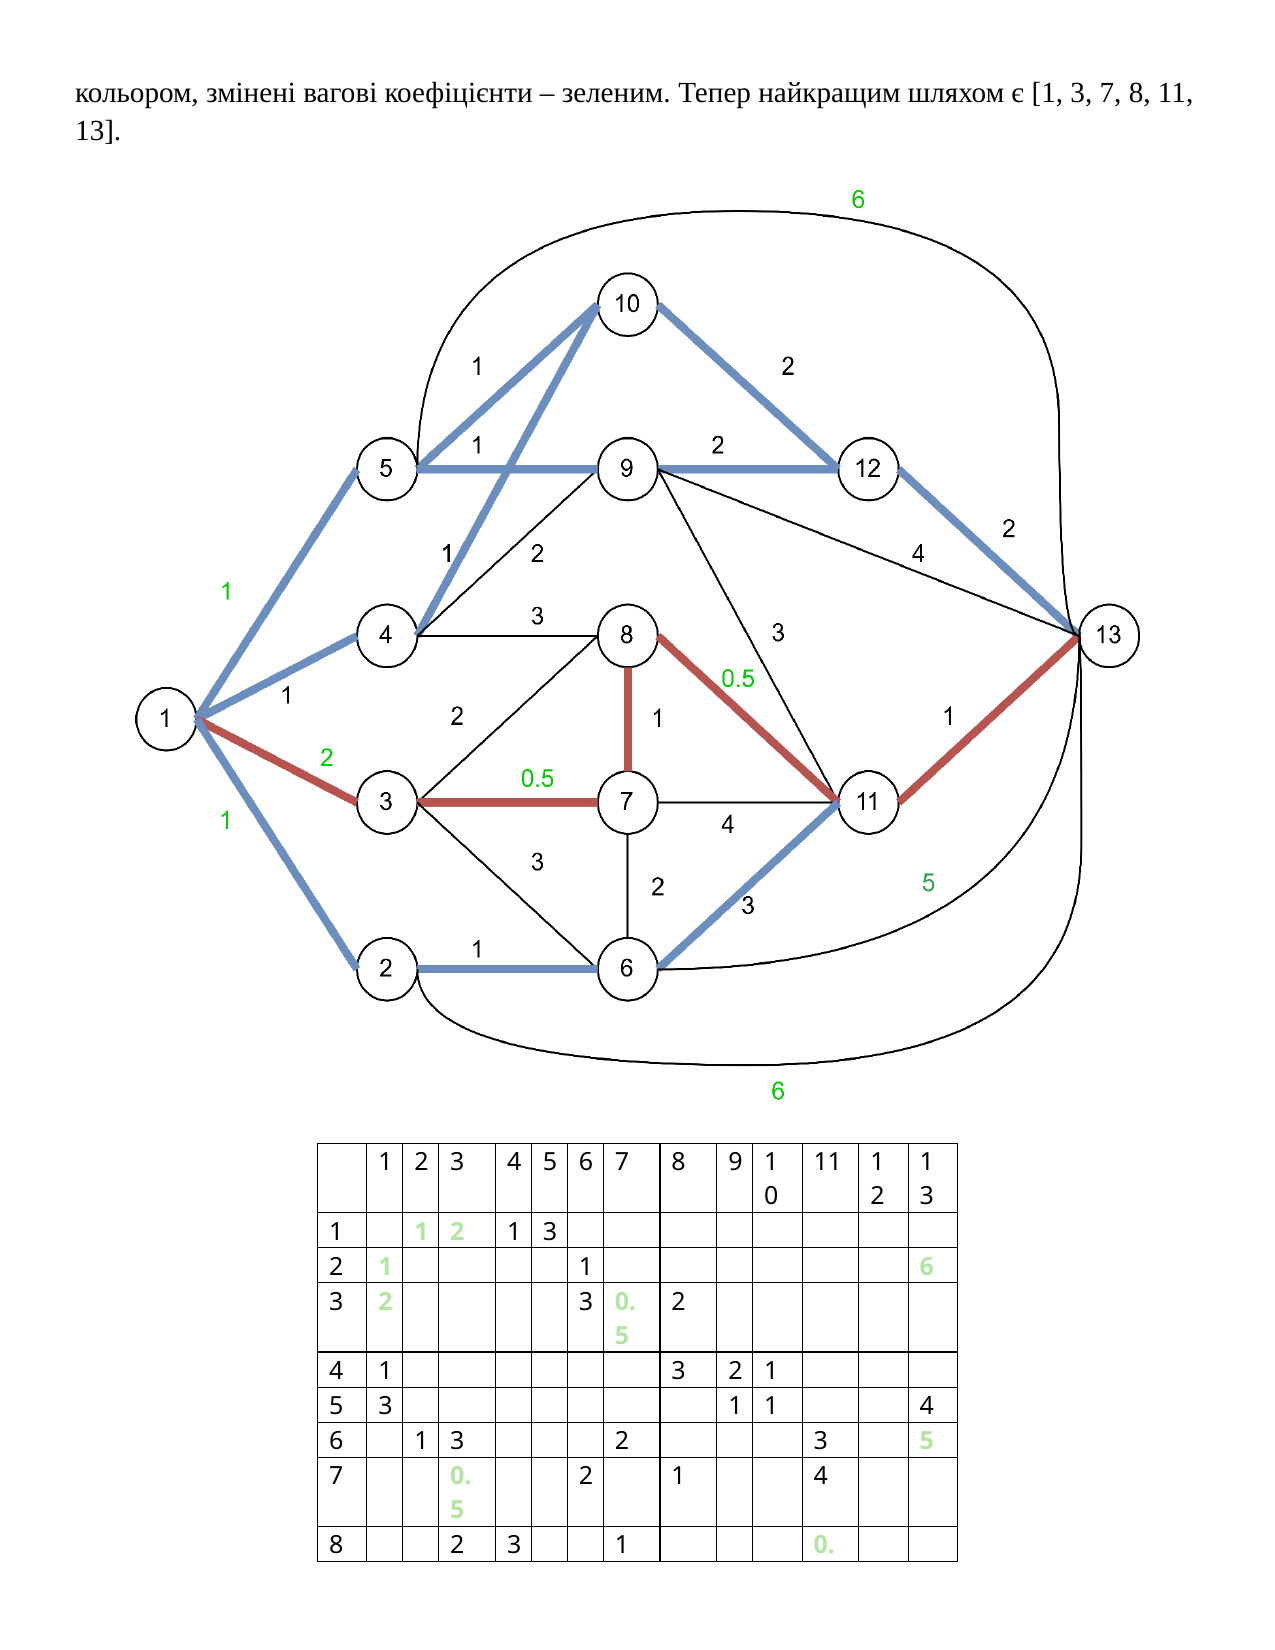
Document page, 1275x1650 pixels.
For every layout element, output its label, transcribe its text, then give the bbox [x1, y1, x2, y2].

table_cell [717, 1248, 752, 1282]
table_cell [859, 1248, 908, 1282]
table_cell [532, 1458, 567, 1526]
table_cell [568, 1388, 603, 1422]
table_cell [859, 1458, 908, 1526]
table_cell 0.5 [803, 1527, 858, 1561]
table_cell [859, 1213, 908, 1247]
table_cell 1 [367, 1248, 402, 1282]
table_cell 2 [717, 1353, 752, 1387]
table_cell [753, 1283, 802, 1351]
table_header 6 [568, 1144, 603, 1212]
table_cell [604, 1458, 659, 1526]
table_cell [661, 1527, 716, 1561]
table_cell 1 [403, 1213, 438, 1247]
table_cell 2 [318, 1248, 366, 1282]
table_cell [753, 1458, 802, 1526]
table_cell [532, 1527, 567, 1561]
table_cell [753, 1423, 802, 1457]
table_cell [403, 1458, 438, 1526]
table_cell [661, 1388, 716, 1422]
table_header [318, 1144, 366, 1212]
table_cell [909, 1458, 957, 1526]
table_cell [496, 1458, 531, 1526]
table_cell [803, 1388, 858, 1422]
table_cell [439, 1248, 495, 1282]
table_cell 1 [403, 1423, 438, 1457]
table_cell [568, 1423, 603, 1457]
table_cell [661, 1248, 716, 1282]
table_cell [753, 1213, 802, 1247]
table_cell [532, 1248, 567, 1282]
table_header 13 [909, 1144, 957, 1212]
picture [135, 168, 1140, 1122]
table_cell 1 [753, 1388, 802, 1422]
table_cell [859, 1527, 908, 1561]
table_cell 6 [909, 1248, 957, 1282]
table_cell [909, 1283, 957, 1351]
table_cell [367, 1527, 402, 1561]
table_cell [403, 1527, 438, 1561]
table_cell [717, 1527, 752, 1561]
table_header 4 [496, 1144, 531, 1212]
table_cell [803, 1213, 858, 1247]
table_cell [568, 1353, 603, 1387]
table_header 10 [753, 1144, 802, 1212]
table_header 2 [403, 1144, 438, 1212]
table_cell [803, 1248, 858, 1282]
table_cell 3 [318, 1283, 366, 1351]
table_cell [859, 1353, 908, 1387]
table_cell 0.5 [604, 1283, 659, 1351]
table_cell [717, 1283, 752, 1351]
table_cell 4 [803, 1458, 858, 1526]
table_cell [532, 1283, 567, 1351]
table_header 7 [604, 1144, 659, 1212]
table_cell [604, 1213, 659, 1247]
table_cell [496, 1353, 531, 1387]
table_cell [604, 1353, 659, 1387]
table_cell [439, 1388, 495, 1422]
table_cell [604, 1248, 659, 1282]
table_cell 1 [367, 1353, 402, 1387]
table_cell 2 [439, 1213, 495, 1247]
table_cell 0.5 [439, 1458, 495, 1526]
table_cell [367, 1458, 402, 1526]
table_cell 2 [439, 1527, 495, 1561]
table_cell [532, 1423, 567, 1457]
table_cell 5 [909, 1423, 957, 1457]
table_cell [403, 1388, 438, 1422]
table_cell 2 [367, 1283, 402, 1351]
table_cell [403, 1353, 438, 1387]
table_cell [403, 1283, 438, 1351]
table_header 8 [661, 1144, 716, 1212]
table_cell [532, 1353, 567, 1387]
table_header 9 [717, 1144, 752, 1212]
table_header 5 [532, 1144, 567, 1212]
table_cell [803, 1283, 858, 1351]
table_cell [403, 1248, 438, 1282]
table_cell 3 [661, 1353, 716, 1387]
table_header 12 [859, 1144, 908, 1212]
table_header 1 [367, 1144, 402, 1212]
table_cell 1 [661, 1458, 716, 1526]
table_cell [661, 1213, 716, 1247]
table_cell [909, 1527, 957, 1561]
table_cell [496, 1283, 531, 1351]
table_header 11 [803, 1144, 858, 1212]
table_cell 1 [717, 1388, 752, 1422]
table_cell 4 [318, 1353, 366, 1387]
table_cell [859, 1283, 908, 1351]
table_cell 1 [604, 1527, 659, 1561]
table_cell 1 [318, 1213, 366, 1247]
table_cell [568, 1213, 603, 1247]
table_cell [753, 1248, 802, 1282]
table_cell 1 [496, 1213, 531, 1247]
table_cell [439, 1283, 495, 1351]
table_cell [859, 1388, 908, 1422]
table_cell [532, 1388, 567, 1422]
table_cell 2 [661, 1283, 716, 1351]
table_cell 3 [496, 1527, 531, 1561]
table_cell 3 [568, 1283, 603, 1351]
table_cell [568, 1527, 603, 1561]
table_cell 3 [803, 1423, 858, 1457]
table_cell [717, 1423, 752, 1457]
table_cell [496, 1388, 531, 1422]
table_cell [753, 1527, 802, 1561]
table_cell [496, 1248, 531, 1282]
table_cell 3 [367, 1388, 402, 1422]
table_cell [367, 1423, 402, 1457]
table_cell [439, 1353, 495, 1387]
table_cell [909, 1353, 957, 1387]
table_cell [803, 1353, 858, 1387]
table_cell 8 [318, 1527, 366, 1561]
table_cell 4 [909, 1388, 957, 1422]
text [75, 75, 1200, 147]
table_cell 2 [568, 1458, 603, 1526]
table_cell 1 [568, 1248, 603, 1282]
table_cell 6 [318, 1423, 366, 1457]
table_cell [367, 1213, 402, 1247]
table_cell 5 [318, 1388, 366, 1422]
table_cell [661, 1423, 716, 1457]
table_cell [604, 1388, 659, 1422]
table_cell [717, 1458, 752, 1526]
table_cell 2 [604, 1423, 659, 1457]
table_cell [717, 1213, 752, 1247]
table_header 3 [439, 1144, 495, 1212]
table_cell 1 [753, 1353, 802, 1387]
table_cell [859, 1423, 908, 1457]
table_cell 3 [439, 1423, 495, 1457]
table_cell [496, 1423, 531, 1457]
table_cell 7 [318, 1458, 366, 1526]
table_cell 3 [532, 1213, 567, 1247]
table_cell [909, 1213, 957, 1247]
